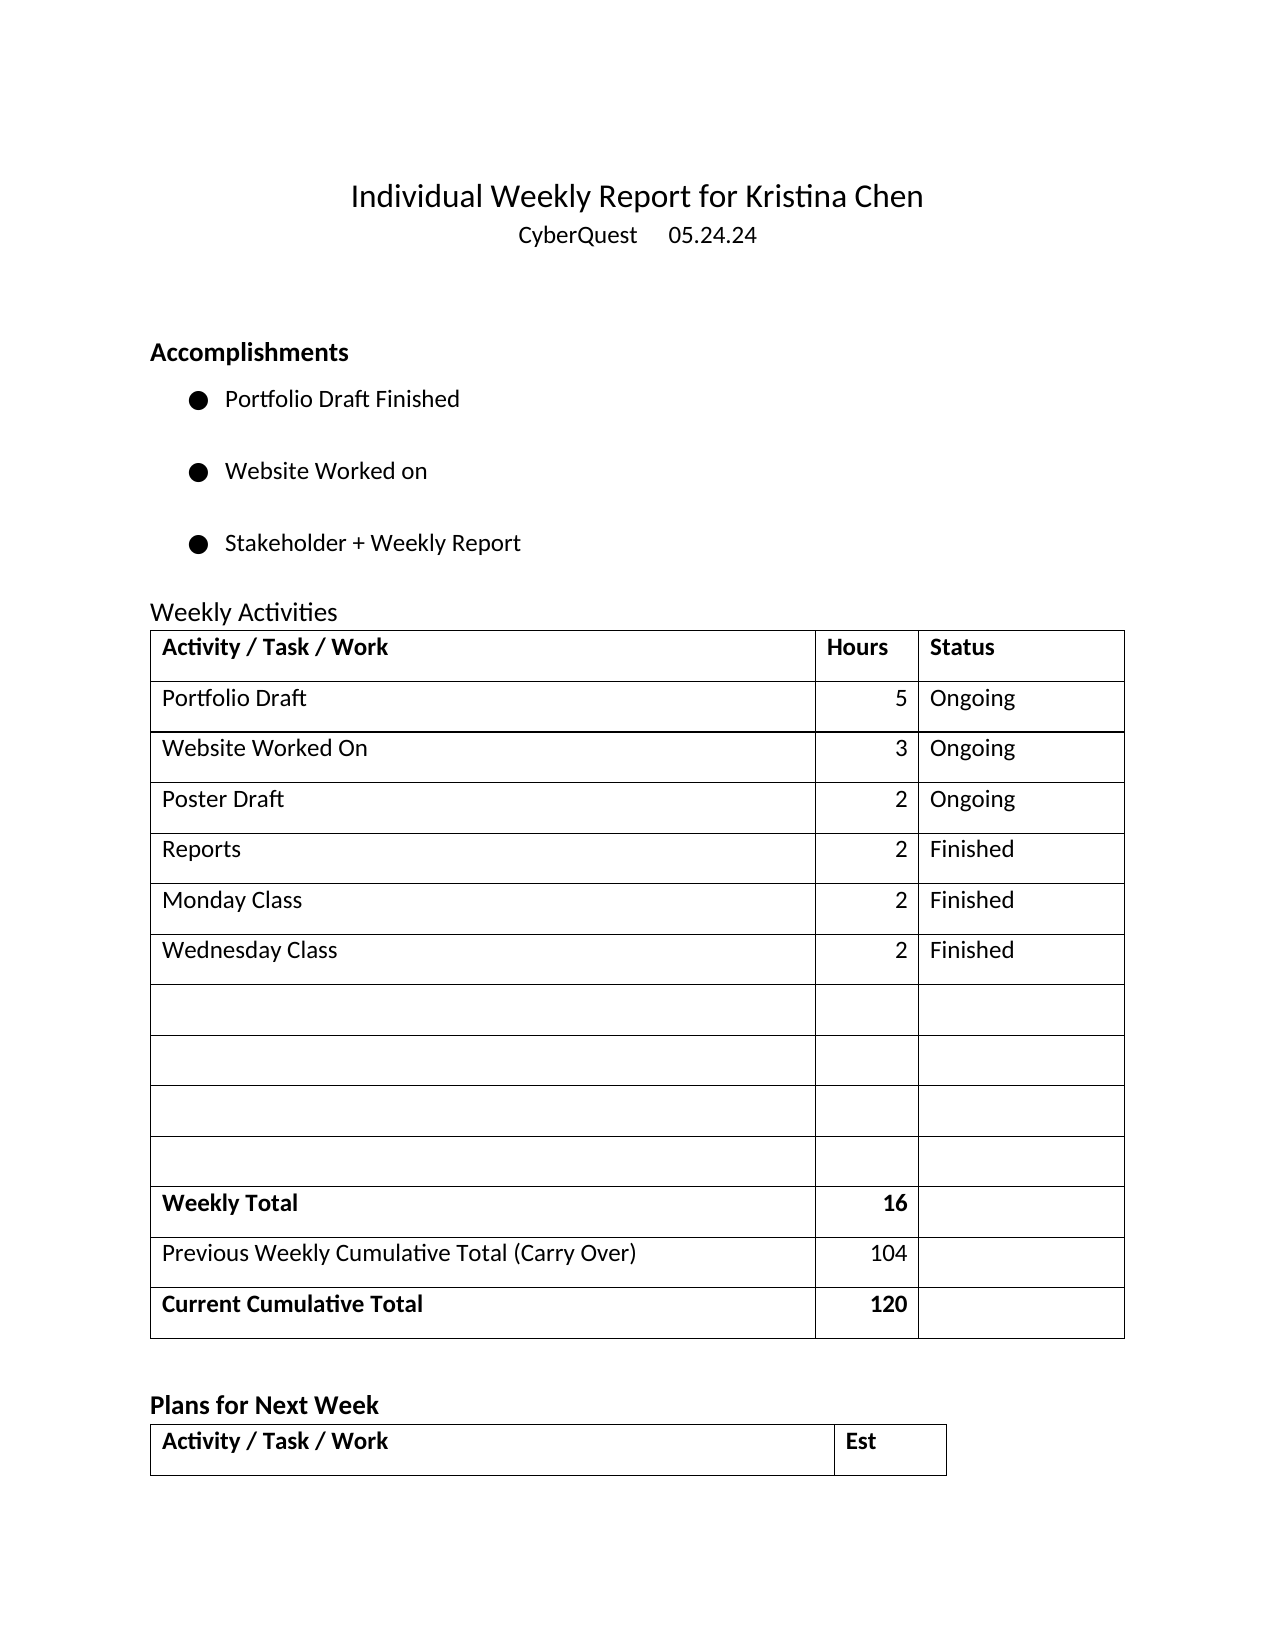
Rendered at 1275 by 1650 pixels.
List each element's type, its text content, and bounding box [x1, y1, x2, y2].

table_cell [816, 1086, 918, 1136]
table_cell Ongoing [919, 733, 1124, 782]
table_cell [151, 985, 815, 1034]
subtitle Plans for Next Week [150, 1388, 1125, 1421]
subtitle Weekly Activities [150, 595, 1125, 628]
table_cell [919, 1288, 1124, 1338]
table_cell Weekly Total [151, 1187, 815, 1237]
list Website Worked on [187, 442, 1125, 494]
table_cell [816, 1137, 918, 1186]
table_cell Website Worked On [151, 733, 815, 782]
table_cell 3 [816, 733, 918, 782]
table_cell [151, 1036, 815, 1085]
subtitle Individual Weekly Report for Kristina Chen [150, 175, 1125, 216]
table_cell [919, 1187, 1124, 1237]
table_header Activity / Task / Work [151, 631, 815, 681]
table_cell Finished [919, 834, 1124, 883]
table_cell [919, 1036, 1124, 1085]
table_cell Previous Weekly Cumulative Total (Carry Over) [151, 1238, 815, 1287]
table_cell Current Cumulative Total [151, 1288, 815, 1338]
table_header Status [919, 631, 1124, 681]
table_cell [816, 985, 918, 1034]
table_header Est Hours [835, 1425, 946, 1474]
table_cell Ongoing [919, 783, 1124, 832]
table_cell 2 [816, 884, 918, 933]
table_cell [919, 1238, 1124, 1287]
list Portfolio Draft Finished [187, 370, 1125, 422]
table_cell [919, 1137, 1124, 1186]
table_cell Wednesday Class [151, 935, 815, 984]
table_cell Portfolio Draft [151, 682, 815, 731]
table_header Hours [816, 631, 918, 681]
table_cell 2 [816, 783, 918, 832]
table_cell Finished [919, 884, 1124, 933]
table_cell [919, 1086, 1124, 1136]
list Stakeholder + Weekly Report [187, 514, 1125, 566]
table_cell [151, 1137, 815, 1186]
subtitle Accomplishments [150, 335, 1125, 368]
table_cell 2 [816, 834, 918, 883]
subtitle CyberQuest 05.24.24 [150, 219, 1125, 249]
table_cell 2 [816, 935, 918, 984]
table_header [151, 1425, 834, 1474]
table_cell 104 [816, 1238, 918, 1287]
table_cell Ongoing [919, 682, 1124, 731]
table_cell 16 [816, 1187, 918, 1237]
table_cell 5 [816, 682, 918, 731]
table_cell Finished [919, 935, 1124, 984]
table_cell [919, 985, 1124, 1034]
table_cell 120 [816, 1288, 918, 1338]
table_cell [151, 1086, 815, 1136]
table_cell [816, 1036, 918, 1085]
table_cell Reports [151, 834, 815, 883]
table_cell Monday Class [151, 884, 815, 933]
table_cell Poster Draft [151, 783, 815, 832]
